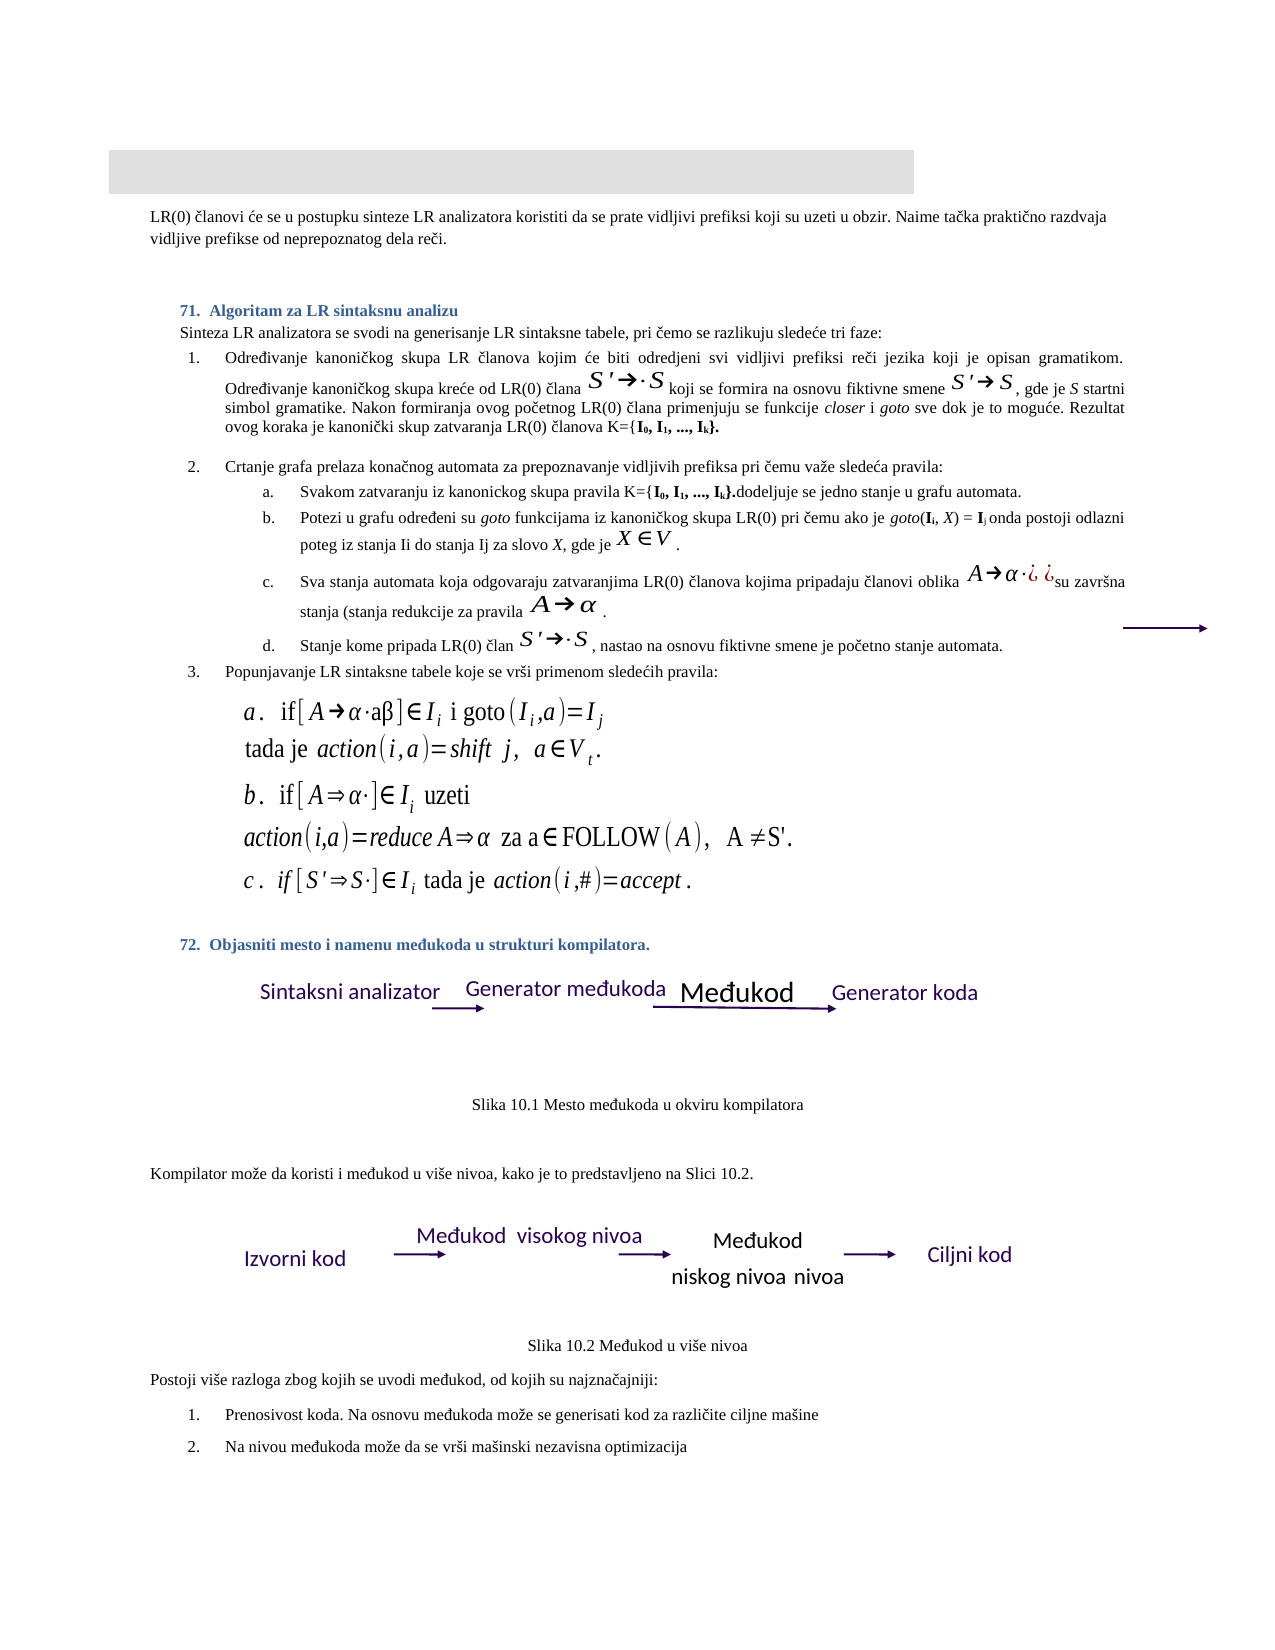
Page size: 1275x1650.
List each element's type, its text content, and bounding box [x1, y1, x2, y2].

list Prenosivost koda. Na osnovu međukoda može se generisati kod za različite ciljne mašine [187, 1405, 1125, 1424]
text Kompilator može da koristi i međukod u više nivoa, kako je to predstavljeno na Slici 10.2. [150, 1164, 1125, 1183]
list Na nivou međukoda može da se vrši mašinski nezavisna optimizacija [187, 1436, 1125, 1456]
text Sinteza LR analizatora se svodi na generisanje LR sintaksne tabele, pri čemo se razlikuju sledeće tri faze: [150, 323, 1125, 342]
text Postoji više razloga zbog kojih se uvodi međukod, od kojih su najznačajniji: [150, 1370, 1125, 1389]
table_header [109, 150, 914, 194]
list Popunjavanje LR sintaksne tabele koje se vrši primenom sledećih pravila: [187, 662, 1125, 681]
list Potezi u grafu određeni su goto funkcijama iz kanoničkog skupa LR(0) pri čemu ako je goto(Ii, X) = Ij onda postoji odlazni poteg iz stanja Ii do stanja Ij za slovo X, gde je . [262, 508, 1125, 554]
subtitle Algoritam za LR sintaksnu analizu [179, 301, 1125, 320]
text LR(0) članovi će se u postupku sinteze LR analizatora koristiti da se prate vidljivi prefiksi koji su uzeti u obzir. Naime tačka praktično razdvaja vidljive prefikse od neprepoznatog dela reči. [150, 207, 1125, 248]
text Slika 10.2 Međukod u više nivoa [150, 1336, 1125, 1355]
list Stanje kome pripada LR(0) član , nastao na osnovu fiktivne smene je početno stanje automata. [262, 628, 1125, 655]
list Svakom zatvaranju iz kanonickog skupa pravila K={I0, I1, ..., Ik}.dodeljuje se jedno stanje u grafu automata. [262, 482, 1125, 501]
list Sva stanja automata koja odgovaraju zatvaranjima LR(0) članova kojima pripadaju članovi oblika su završna stanja (stanja redukcije za pravila . [262, 561, 1125, 621]
text Slika 10.1 Mesto međukoda u okviru kompilatora [150, 1095, 1125, 1114]
list Crtanje grafa prelaza konačnog automata za prepoznavanje vidljivih prefiksa pri čemu važe sledeća pravila: [187, 457, 1125, 476]
list Određivanje kanoničkog skupa LR članova kojim će biti odredjeni svi vidljivi prefiksi reči jezika koji je opisan gramatikom. Određivanje kanoničkog skupa kreće od LR(0) člana koji se formira na osnovu fiktivne smene , gde je S startni simbol gramatike. Nakon formiranja ovog početnog LR(0) člana primenjuju se funkcije closer i goto sve dok je to moguće. Rezultat ovog koraka je kanonički skup zatvaranja LR(0) članova K={I0, I1, ..., Ik}. [187, 348, 1125, 436]
subtitle Objasniti mesto i namenu međukoda u strukturi kompilatora. [179, 935, 1125, 954]
